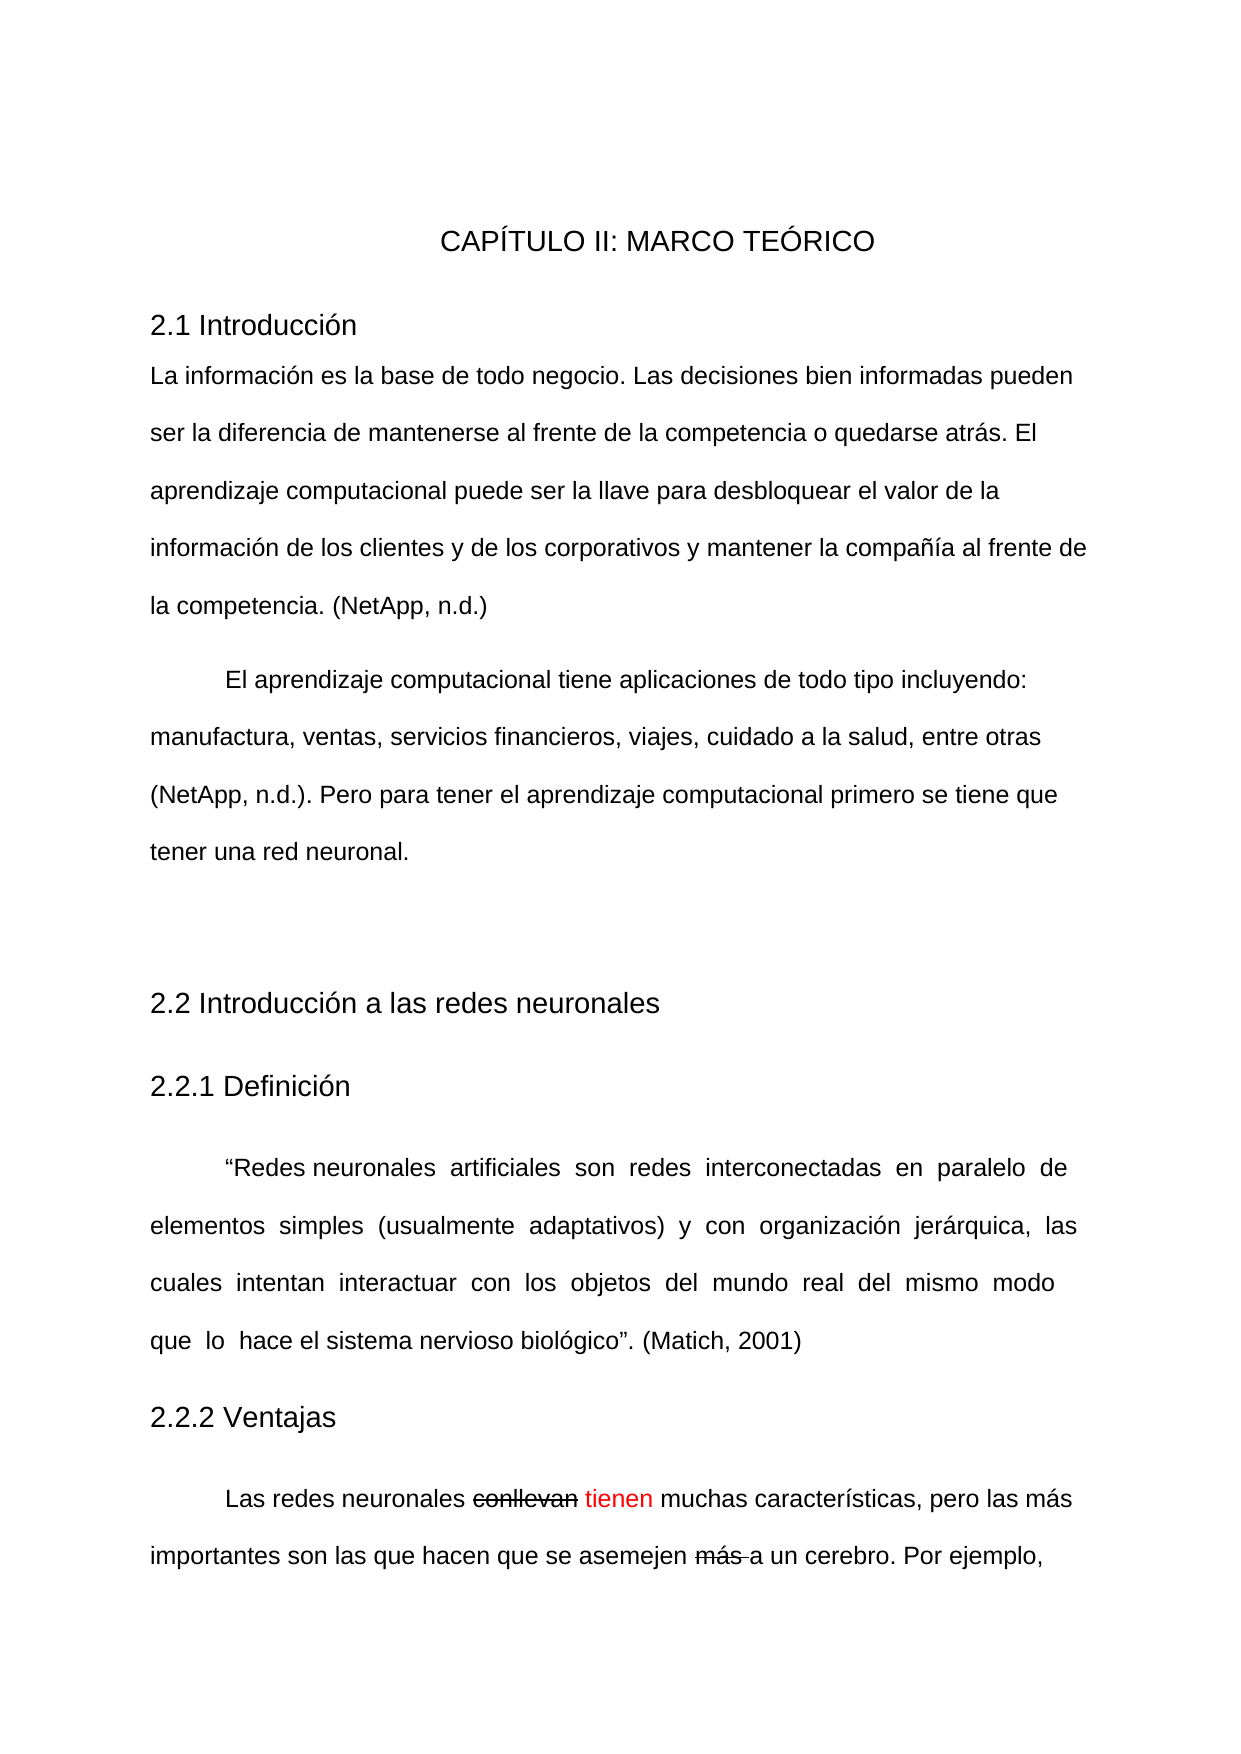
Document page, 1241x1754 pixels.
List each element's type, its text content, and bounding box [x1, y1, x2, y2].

text “Redes neuronales artificiales son redes interconectadas en paralelo de elementos simples (usualmente adaptativos) y con organización jerárquica, las cuales intentan interactuar con los objetos del mundo real del mismo modo que lo hace el sistema nervioso biológico”. [150, 1153, 1090, 1354]
text 2.2 Introducción a las redes neuronales [150, 986, 1090, 1019]
text 2.1 Introducción [150, 308, 1090, 341]
text 2.2.2 Ventajas [150, 1400, 1090, 1433]
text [150, 1484, 1090, 1570]
text 2.2.1 Definición [150, 1069, 1090, 1103]
text La información es la base de todo negocio. Las decisiones bien informadas pueden ser la diferencia de mantenerse al frente de la competencia o quedarse atrás. El aprendizaje computacional puede ser la llave para desbloquear el valor de la información de los clientes y de los corporativos y mantener la compañía al frente de la competencia. [150, 361, 1090, 619]
text El aprendizaje computacional tiene aplicaciones de todo tipo incluyendo: manufactura, ventas, servicios financieros, viajes, cuidado a la salud, entre otras . Pero para tener el aprendizaje computacional primero se tiene que tener una red neuronal. [150, 665, 1090, 866]
text CAPÍTULO II: MARCO TEÓRICO [150, 224, 1090, 258]
